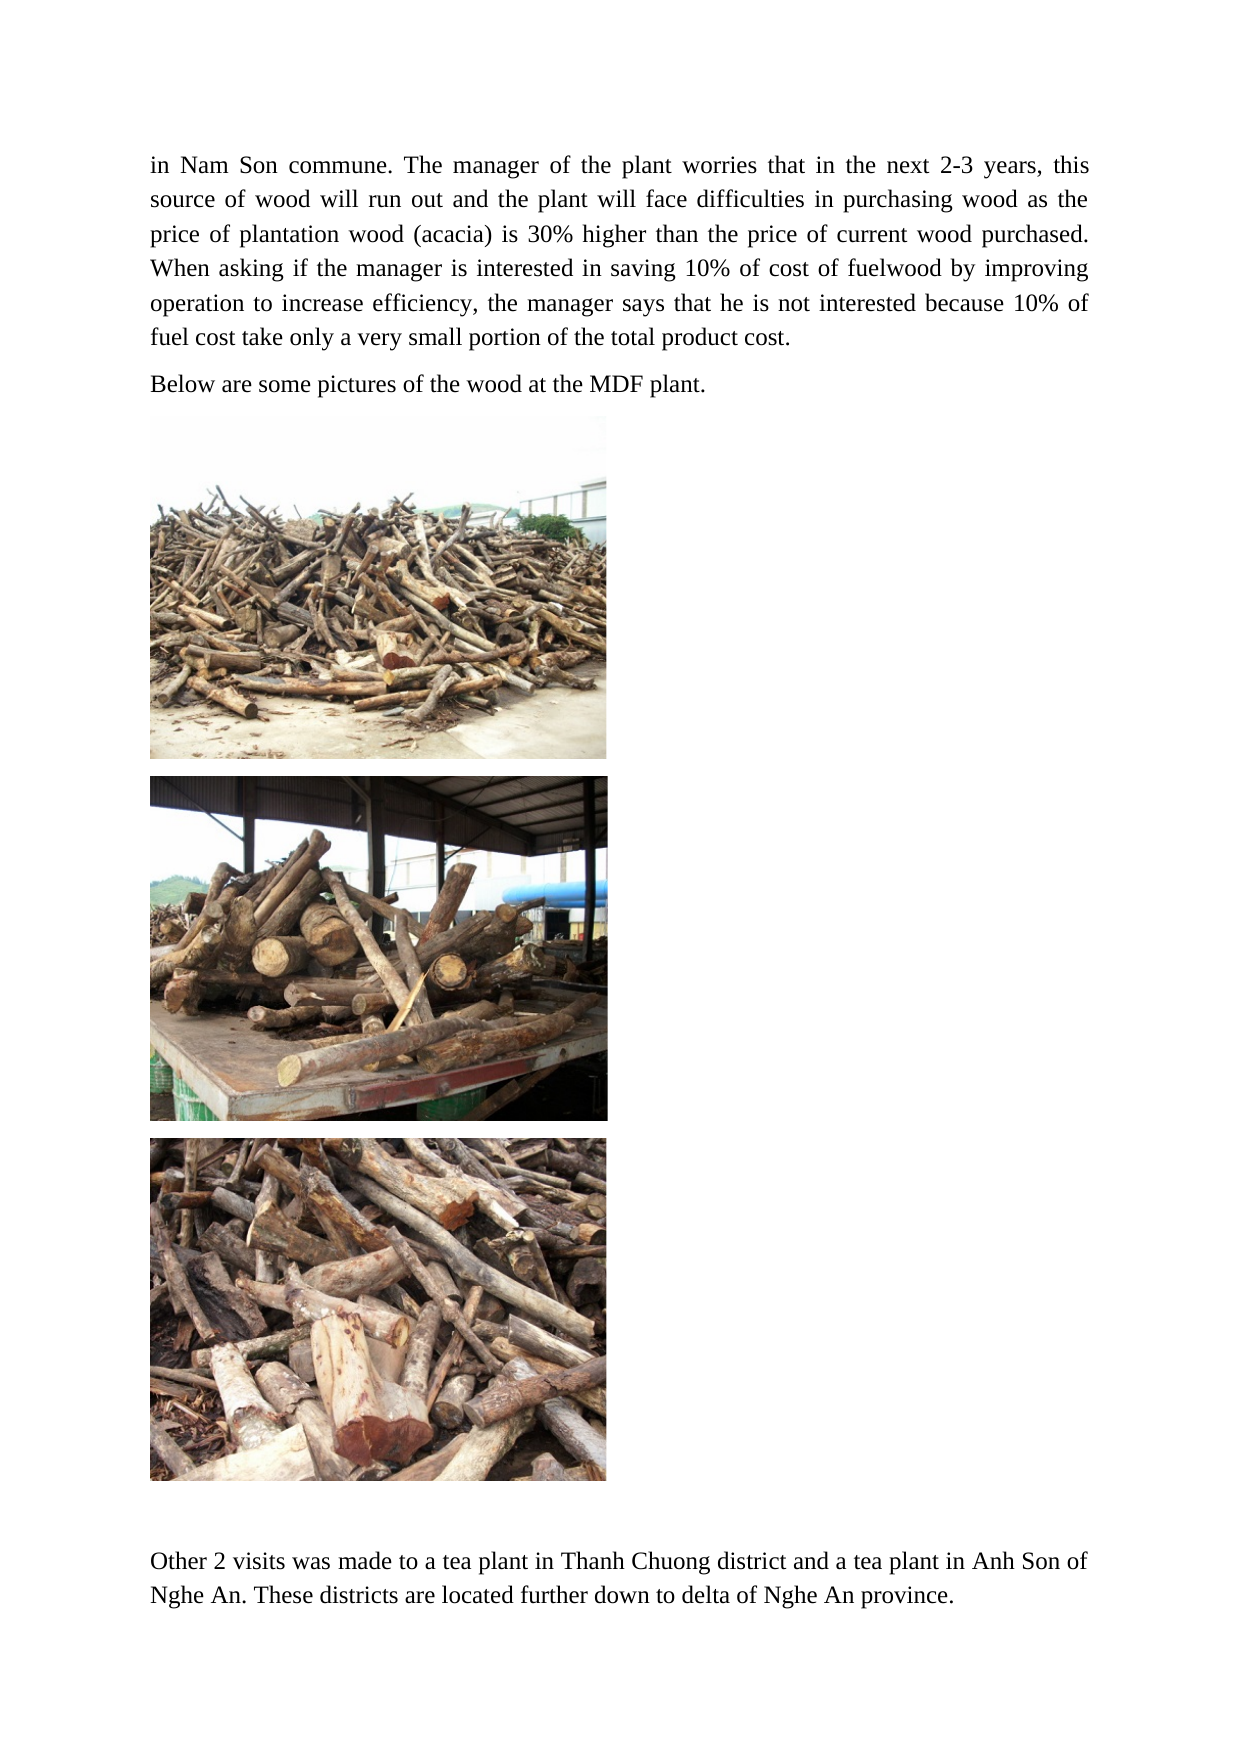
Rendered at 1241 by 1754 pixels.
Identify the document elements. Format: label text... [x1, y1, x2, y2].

text Below are some pictures of the wood at the MDF plant. [150, 369, 1090, 398]
picture [150, 416, 607, 759]
text Other 2 visits was made to a tea plant in Thanh Chuong district and a tea plant in Anh Son of Nghe An. These districts are located further down to delta of Nghe An province. [150, 1546, 1090, 1609]
picture [150, 776, 608, 1121]
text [150, 150, 1090, 351]
picture [150, 1138, 607, 1481]
